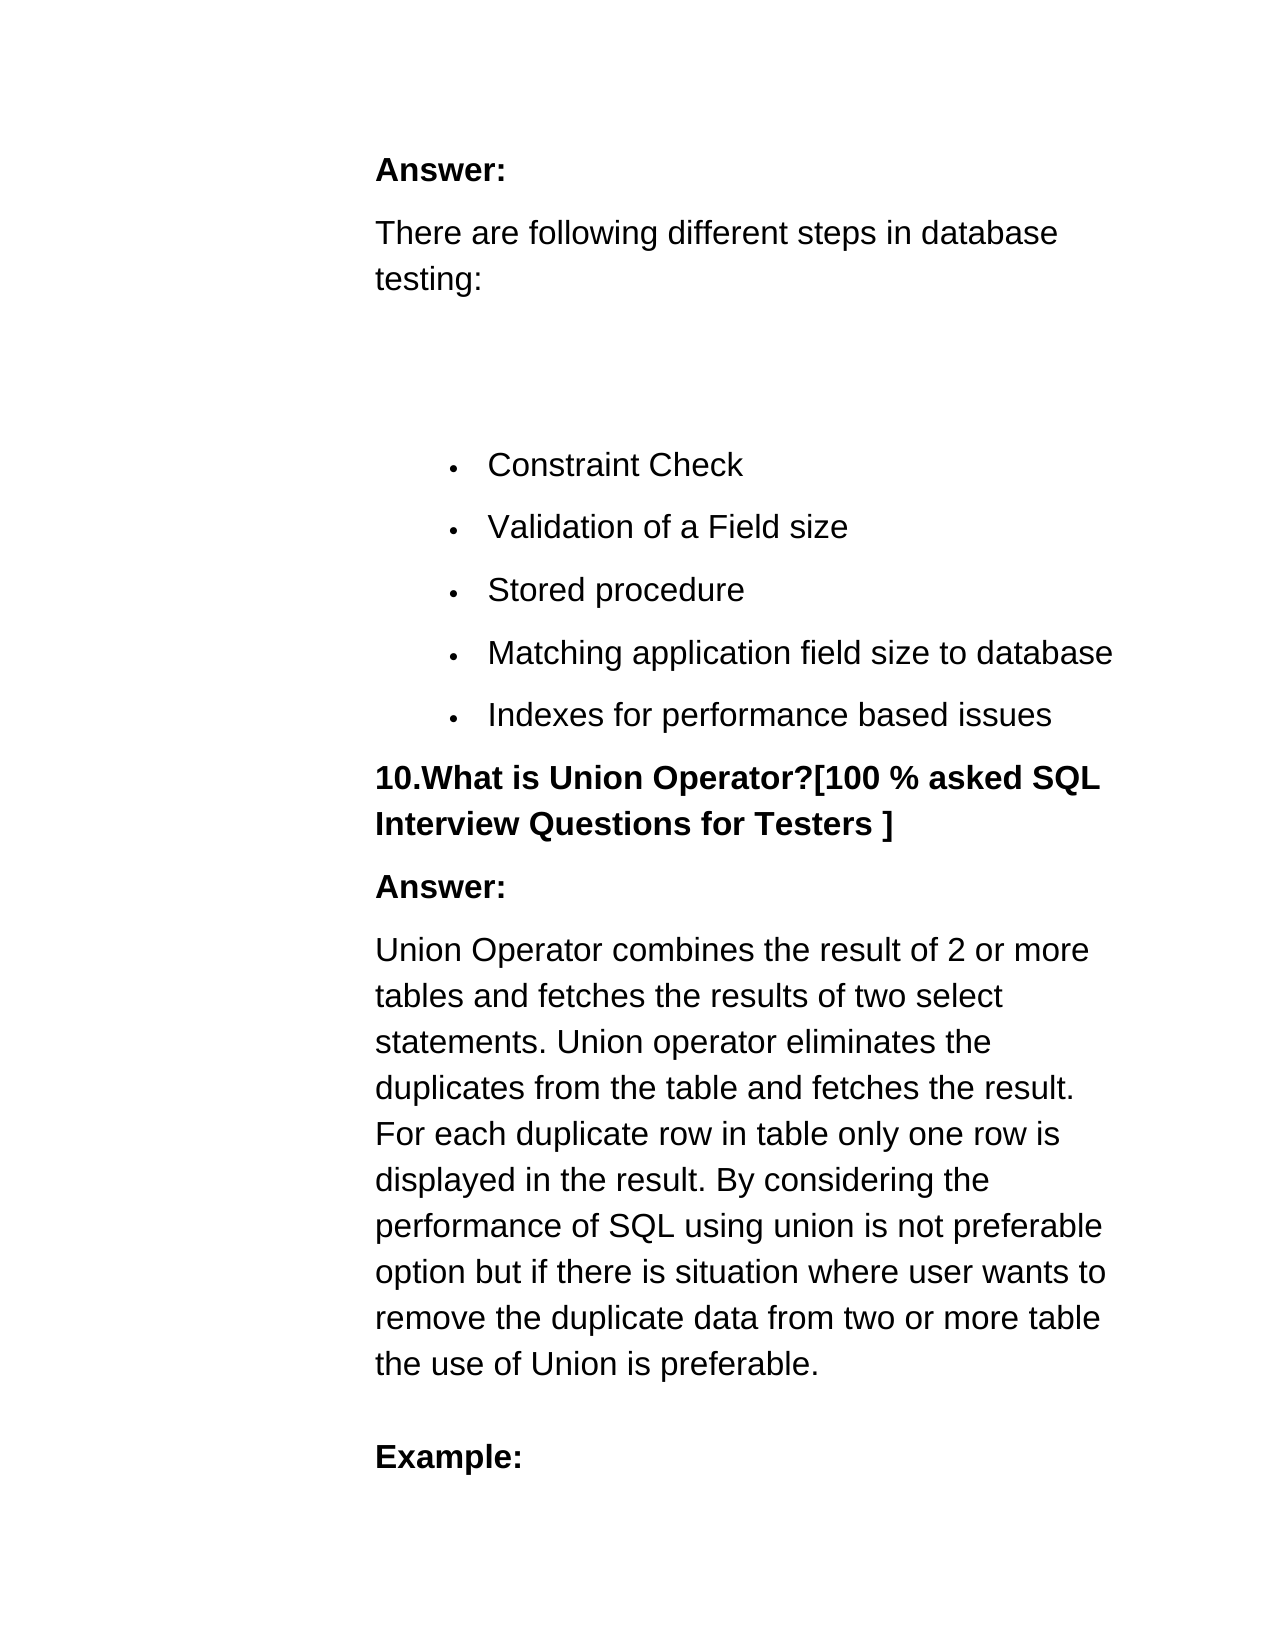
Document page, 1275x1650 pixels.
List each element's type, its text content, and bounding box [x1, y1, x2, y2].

text Answer: [375, 150, 1125, 188]
text 10.What is Union Operator?[100 % asked SQL Interview Questions for Testers ] [375, 758, 1125, 843]
text Example: [375, 1437, 1125, 1475]
text Answer: [375, 867, 1125, 905]
list Constraint Check [450, 444, 1125, 483]
list Stored procedure [450, 570, 1125, 608]
list Matching application field size to database [450, 633, 1125, 671]
text Union Operator combines the result of 2 or more tables and fetches the results of two select statements. Union operator eliminates the duplicates from the table and fetches the result. For each duplicate row in table only one row is displayed in the result. By considering the performance of SQL using union is not preferable option but if there is situation where user wants to remove the duplicate data from two or more table the use of Union is preferable. [375, 929, 1125, 1382]
text There are following different steps in database testing: [375, 213, 1125, 297]
list Indexes for performance based issues [450, 695, 1125, 734]
list Validation of a Field size [450, 507, 1125, 546]
